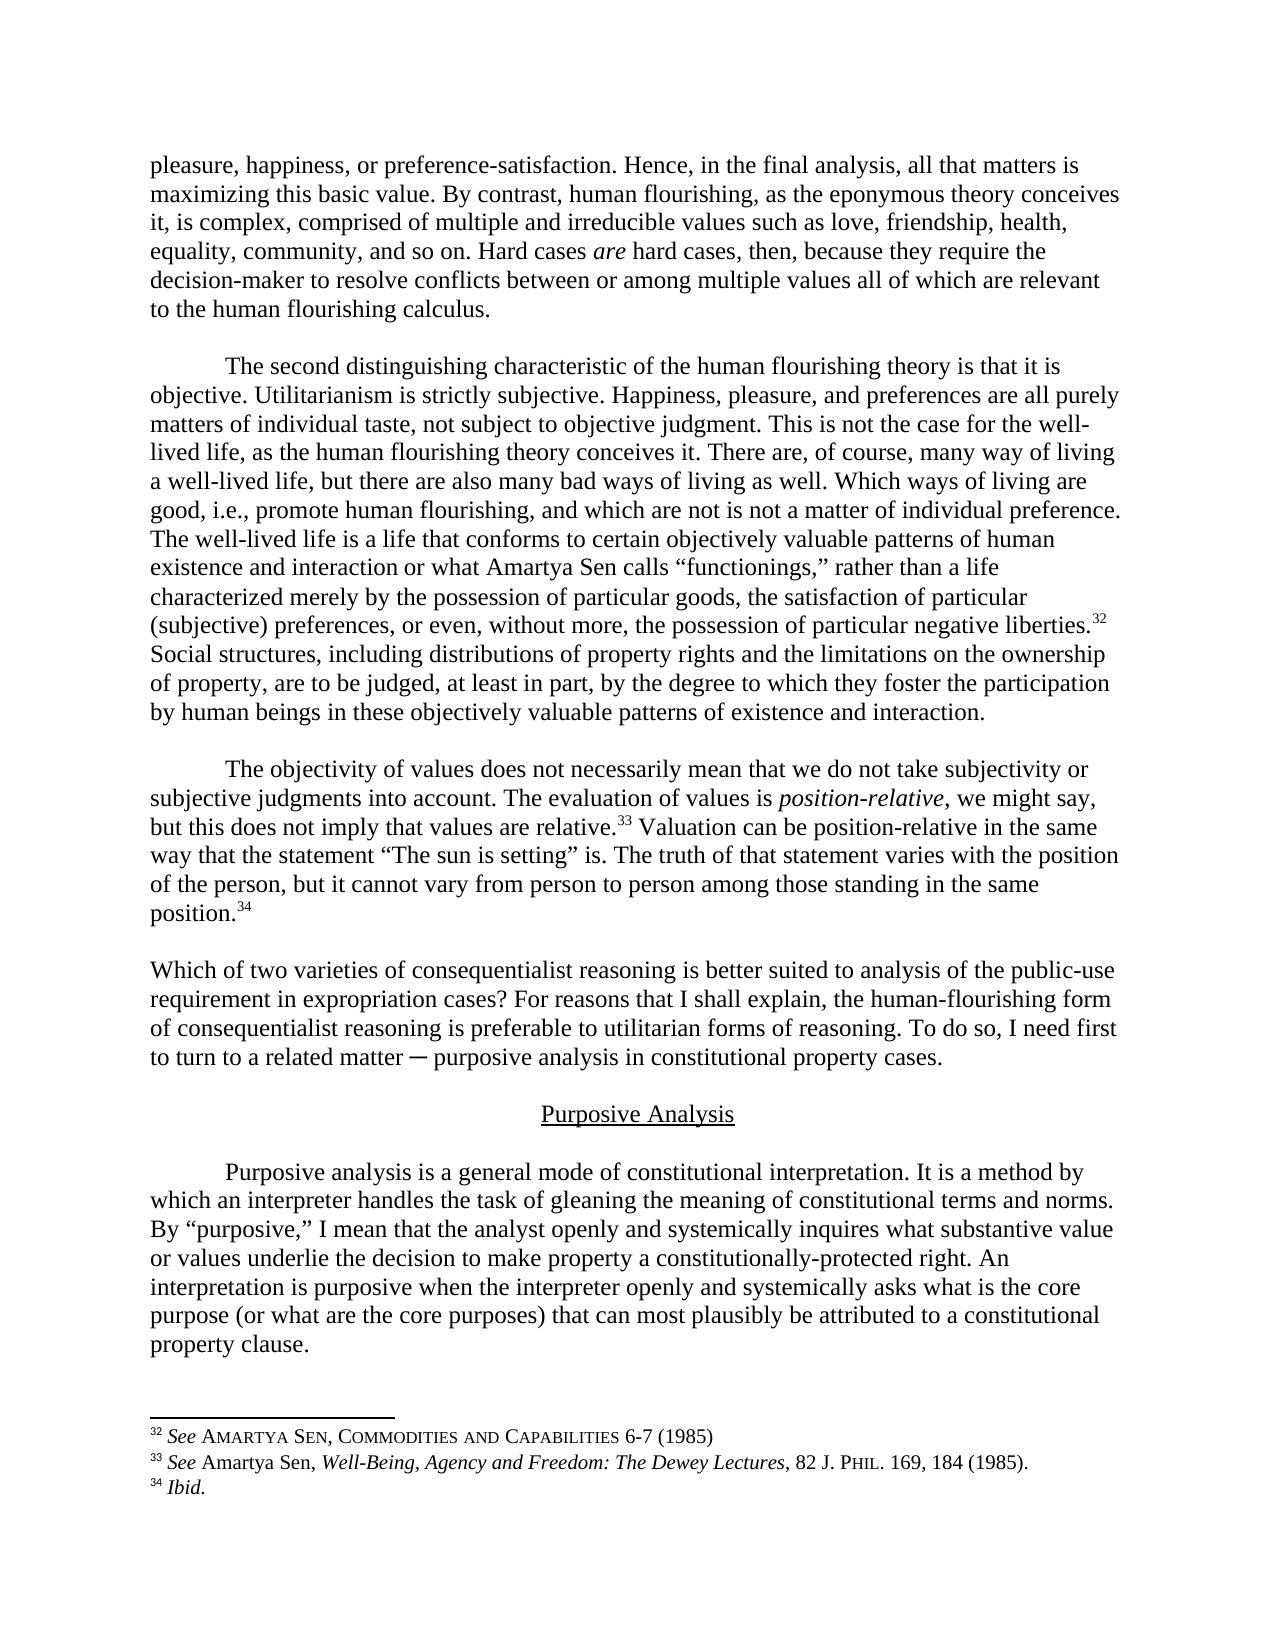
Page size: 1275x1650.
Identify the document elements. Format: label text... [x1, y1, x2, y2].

text Purposive analysis is a general mode of constitutional interpretation. It is a method by which an interpreter handles the task of gleaning the meaning of constitutional terms and norms. By “purposive,” I mean that the analyst openly and systemically inquires what substantive value or values underlie the decision to make property a constitutionally-protected right. An interpretation is purposive when the interpreter openly and systemically asks what is the core purpose (or what are the core purposes) that can most plausibly be attributed to a constitutional property clause. [150, 1157, 1125, 1358]
text The objectivity of values does not necessarily mean that we do not take subjectivity or subjective judgments into account. The evaluation of values is position-relative, we might say, but this does not imply that values are relative. Valuation can be position-relative in the same way that the statement “The sun is setting” is. The truth of that statement varies with the position of the person, but it cannot vary from person to person among those standing in the same position. [150, 754, 1125, 927]
text Which of two varieties of consequentialist reasoning is better suited to analysis of the public-use requirement in expropriation cases? For reasons that I shall explain, the human-flourishing form of consequentialist reasoning is preferable to utilitarian forms of reasoning. To do so, I need first to turn to a related matter ─ purposive analysis in constitutional property cases. [150, 955, 1125, 1070]
text Purposive Analysis [150, 1099, 1125, 1128]
text The second distinguishing characteristic of the human flourishing theory is that it is objective. Utilitarianism is strictly subjective. Happiness, pleasure, and preferences are all purely matters of individual taste, not subject to objective judgment. This is not the case for the well-lived life, as the human flourishing theory conceives it. There are, of course, many way of living a well-lived life, but there are also many bad ways of living as well. Which ways of living are good, i.e., promote human flourishing, and which are not is not a matter of individual preference. The well-lived life is a life that conforms to certain objectively valuable patterns of human existence and interaction or what Amartya Sen calls “functionings,” rather than a life characterized merely by the possession of particular goods, the satisfaction of particular (subjective) preferences, or even, without more, the possession of particular negative liberties. Social structures, including distributions of property rights and the limitations on the ownership of property, are to be judged, at least in part, by the degree to which they foster the participation by human beings in these objectively valuable patterns of existence and interaction. [150, 351, 1125, 725]
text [150, 150, 1125, 322]
